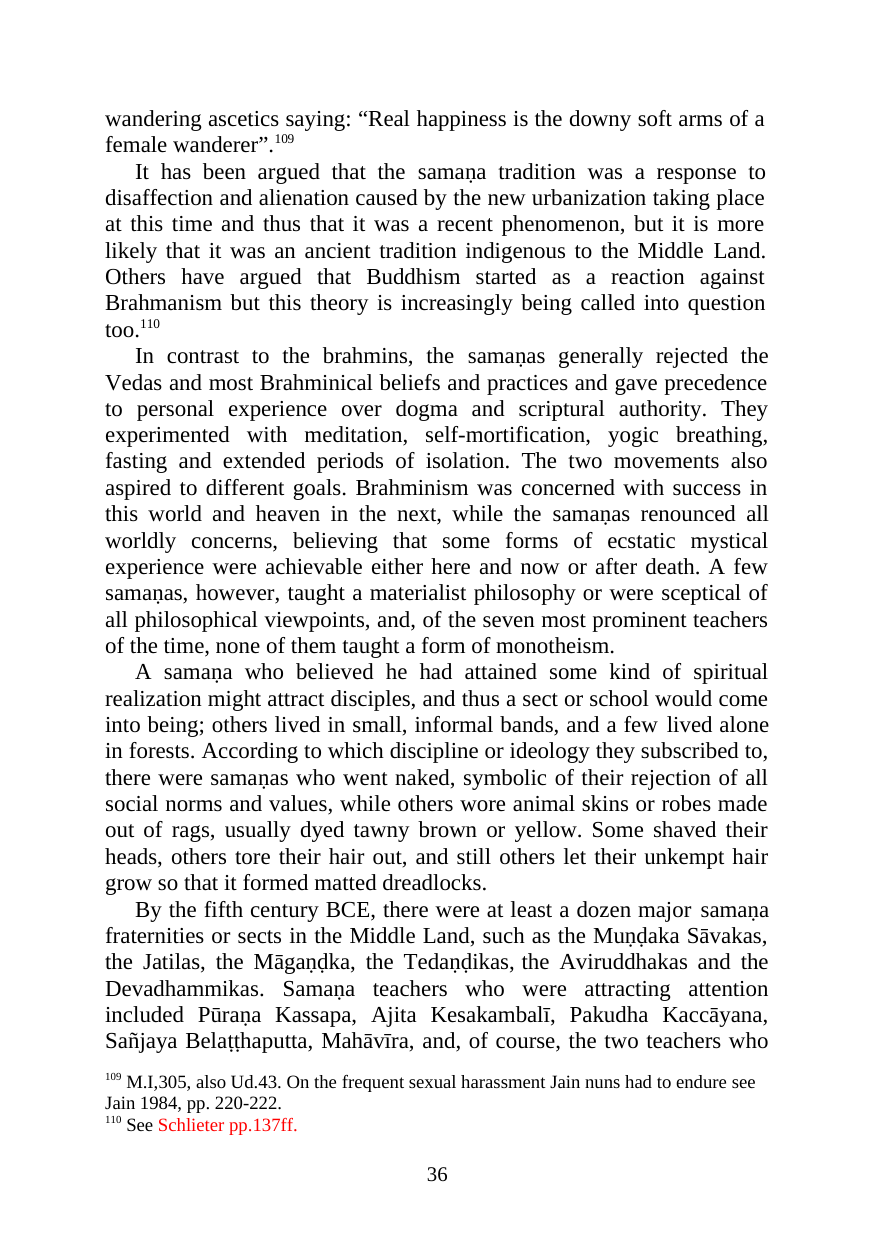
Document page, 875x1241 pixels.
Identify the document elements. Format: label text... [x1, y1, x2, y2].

text A samaṇa who believed he had attained some kind of spiritual realization might attract disciples, and thus a sect or school would come into being; others lived in small, informal bands, and a few lived alone in forests. According to which discipline or ideology they subscribed to, there were samaṇas who went naked, symbolic of their rejection of all social norms and values, while others wore animal skins or robes made out of rags, usually dyed tawny brown or yellow. Some shaved their heads, others tore their hair out, and still others let their unkempt hair grow so that it formed matted dreadlocks. [105, 658, 769, 896]
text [105, 896, 769, 1054]
text In contrast to the brahmins, the samaṇas generally rejected the Vedas and most Brahminical beliefs and practices and gave precedence to personal experience over dogma and scriptural authority. They experimented with meditation, self-mortification, yogic breathing, fasting and extended periods of isolation. The two movements also aspired to different goals. Brahminism was concerned with success in this world and heaven in the next, while the samaṇas renounced all worldly concerns, believing that some forms of ecstatic mystical experience were achievable either here and now or after death. A few samaṇas, however, taught a materialist philosophy or were sceptical of all philosophical viewpoints, and, of the seven most prominent teachers of the time, none of them taught a form of monotheism. [105, 342, 769, 658]
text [105, 105, 766, 158]
text It has been argued that the samaṇa tradition was a response to disaffection and alienation caused by the new urbanization taking place at this time and thus that it was a recent phenomenon, but it is more likely that it was an ancient tradition indigenous to the Middle Land. Others have argued that Buddhism started as a reaction against Brahmanism but this theory is increasingly being called into question too. [105, 158, 766, 342]
